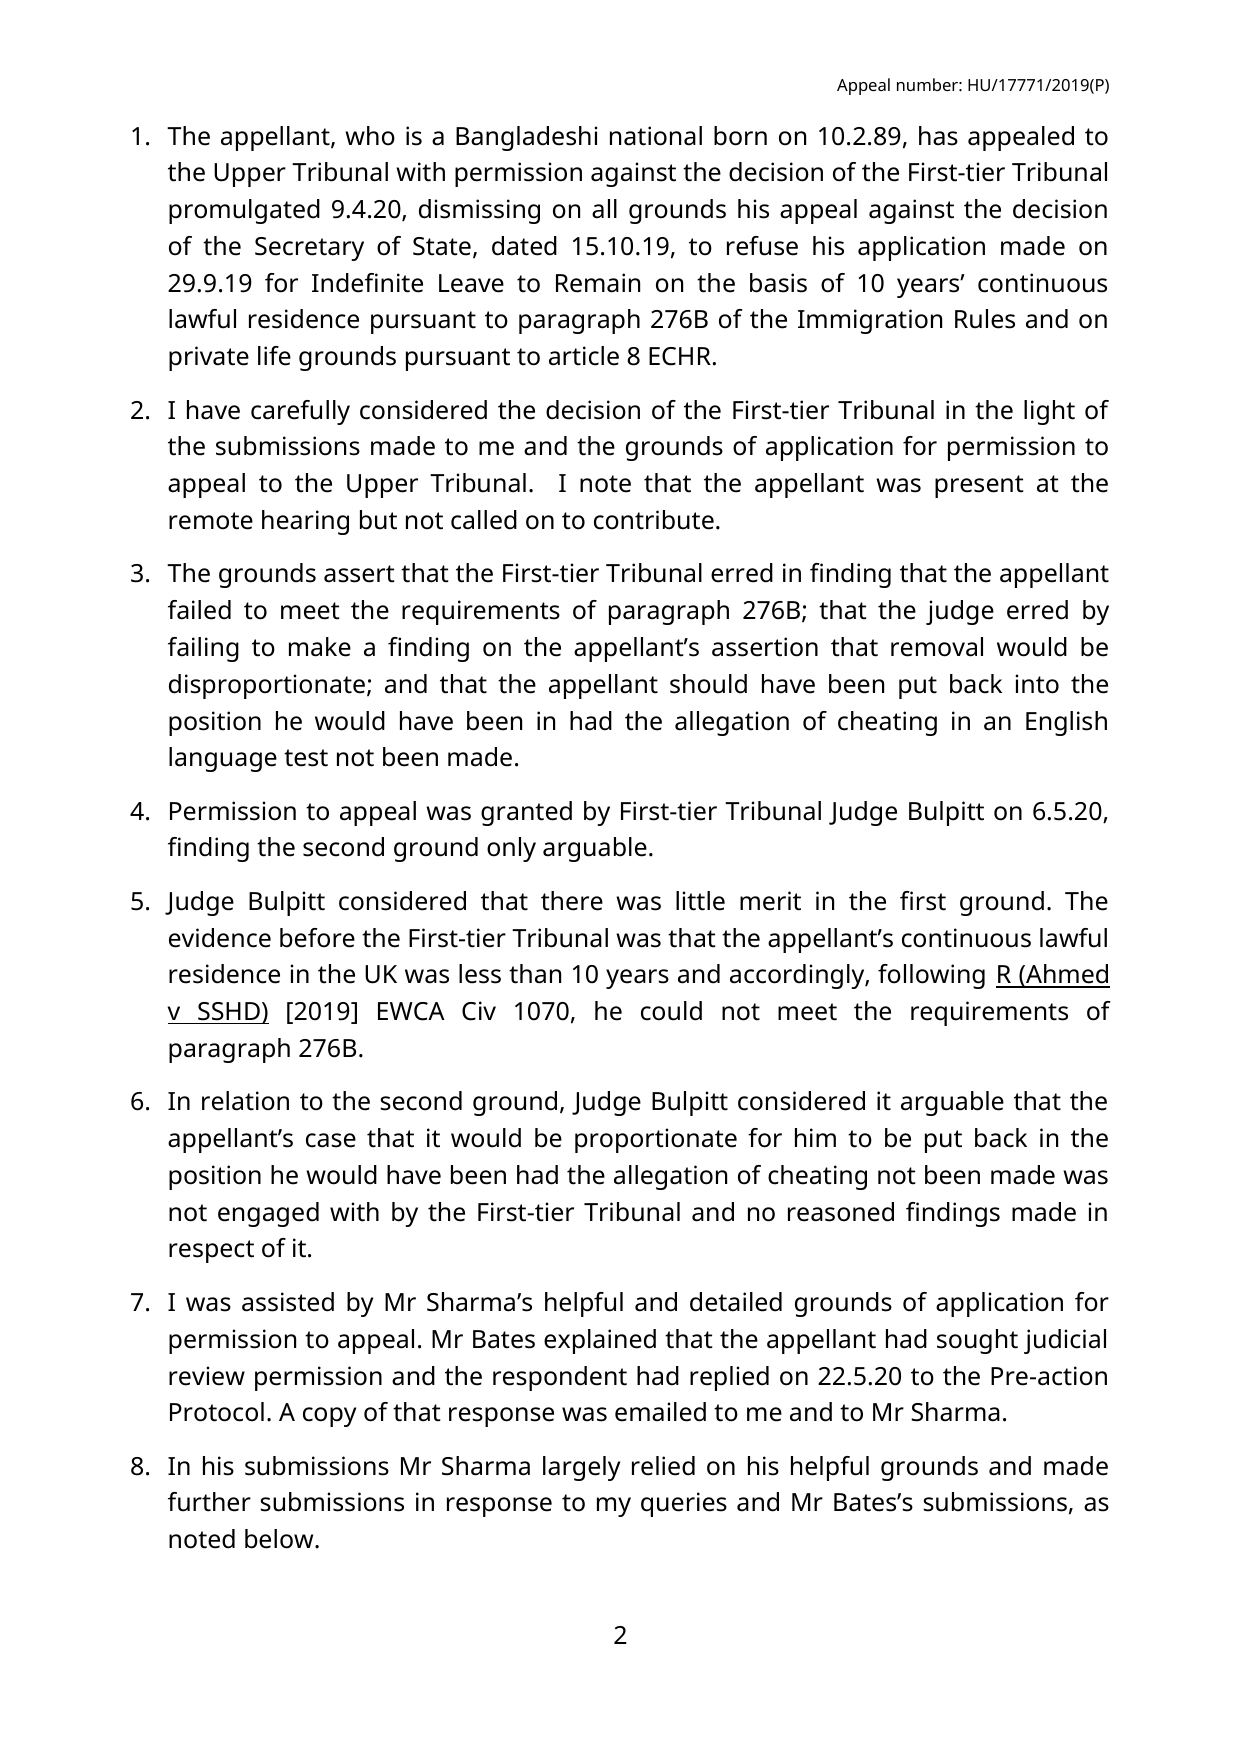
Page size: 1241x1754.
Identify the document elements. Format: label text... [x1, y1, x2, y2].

list I have carefully considered the decision of the First-tier Tribunal in the light of the submissions made to me and the grounds of application for permission to appeal to the Upper Tribunal. I note that the appellant was present at the remote hearing but not called on to contribute. [130, 392, 1110, 537]
list Judge Bulpitt considered that there was little merit in the first ground. The evidence before the First-tier Tribunal was that the appellant’s continuous lawful residence in the UK was less than 10 years and accordingly, following R (Ahmed v SSHD) [2019] EWCA Civ 1070, he could not meet the requirements of paragraph 276B. [130, 883, 1110, 1065]
list I was assisted by Mr Sharma’s helpful and detailed grounds of application for permission to appeal. Mr Bates explained that the appellant had sought judicial review permission and the respondent had replied on 22.5.20 to the Pre-action Protocol. A copy of that response was emailed to me and to Mr Sharma. [130, 1284, 1110, 1429]
list In his submissions Mr Sharma largely relied on his helpful grounds and made further submissions in response to my queries and Mr Bates’s submissions, as noted below. [130, 1448, 1110, 1556]
list In relation to the second ground, Judge Bulpitt considered it arguable that the appellant’s case that it would be proportionate for him to be put back in the position he would have been had the allegation of cheating not been made was not engaged with by the First-tier Tribunal and no reasoned findings made in respect of it. [130, 1084, 1110, 1265]
list The grounds assert that the First-tier Tribunal erred in finding that the appellant failed to meet the requirements of paragraph 276B; that the judge erred by failing to make a finding on the appellant’s assertion that removal would be disproportionate; and that the appellant should have been put back into the position he would have been in had the allegation of cheating in an English language test not been made. [130, 556, 1110, 774]
list Permission to appeal was granted by First-tier Tribunal Judge Bulpitt on 6.5.20, finding the second ground only arguable. [130, 793, 1110, 864]
list The appellant, who is a Bangladeshi national born on 10.2.89, has appealed to the Upper Tribunal with permission against the decision of the First-tier Tribunal promulgated 9.4.20, dismissing on all grounds his appeal against the decision of the Secretary of State, dated 15.10.19, to refuse his application made on 29.9.19 for Indefinite Leave to Remain on the basis of 10 years’ continuous lawful residence pursuant to paragraph 276B of the Immigration Rules and on private life grounds pursuant to article 8 ECHR. [130, 118, 1110, 373]
